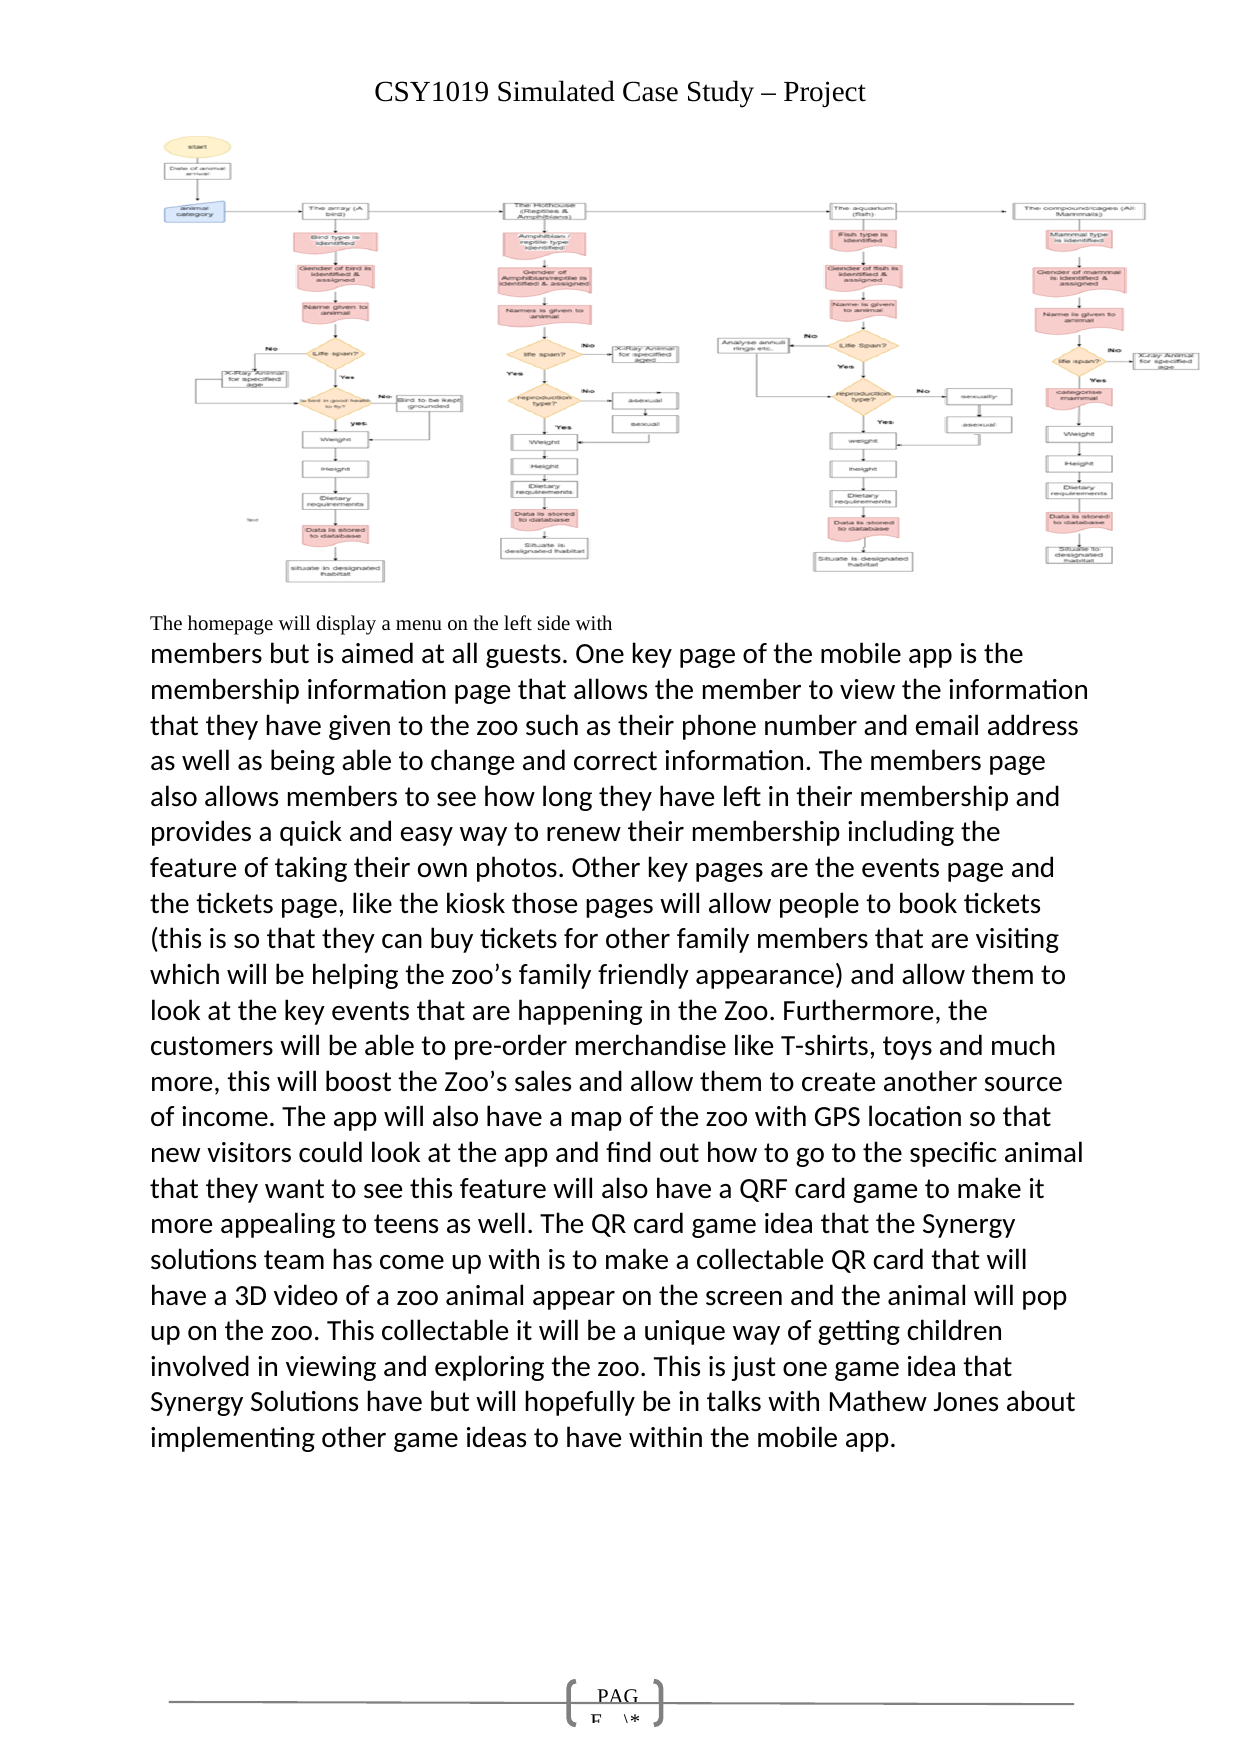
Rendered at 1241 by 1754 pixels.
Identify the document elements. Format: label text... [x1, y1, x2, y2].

picture [150, 133, 1213, 588]
text The purpose of the mobile app is to provide customers of the zoo access to zoo information easily and from anywhere. This app has many benefits for members but is aimed at all guests. One key page of the mobile app is the membership information page that allows the member to view the information that they have given to the zoo such as their phone number and email address as well as being able to change and correct information. The members page also allows members to see how long they have left in their membership and provides a quick and easy way to renew their membership including the feature of taking their own photos. Other key pages are the events page and the tickets page, like the kiosk those pages will allow people to book tickets (this is so that they can buy tickets for other family members that are visiting which will be helping the zoo’s family friendly appearance) and allow them to look at the key events that are happening in the Zoo. Furthermore, the customers will be able to pre-order merchandise like T-shirts, toys and much more, this will boost the Zoo’s sales and allow them to create another source of income. The app will also have a map of the zoo with GPS location so that new visitors could look at the app and find out how to go to the specific animal that they want to see this feature will also have a QRF card game to make it more appealing to teens as well. The QR card game idea that the Synergy solutions team has come up with is to make a collectable QR card that will have a 3D video of a zoo animal appear on the screen and the animal will pop up on the zoo. This collectable it will be a unique way of getting children involved in viewing and exploring the zoo. This is just one game idea that Synergy Solutions have but will hopefully be in talks with Mathew Jones about implementing other game ideas to have within the mobile app. [150, 635, 1090, 1455]
